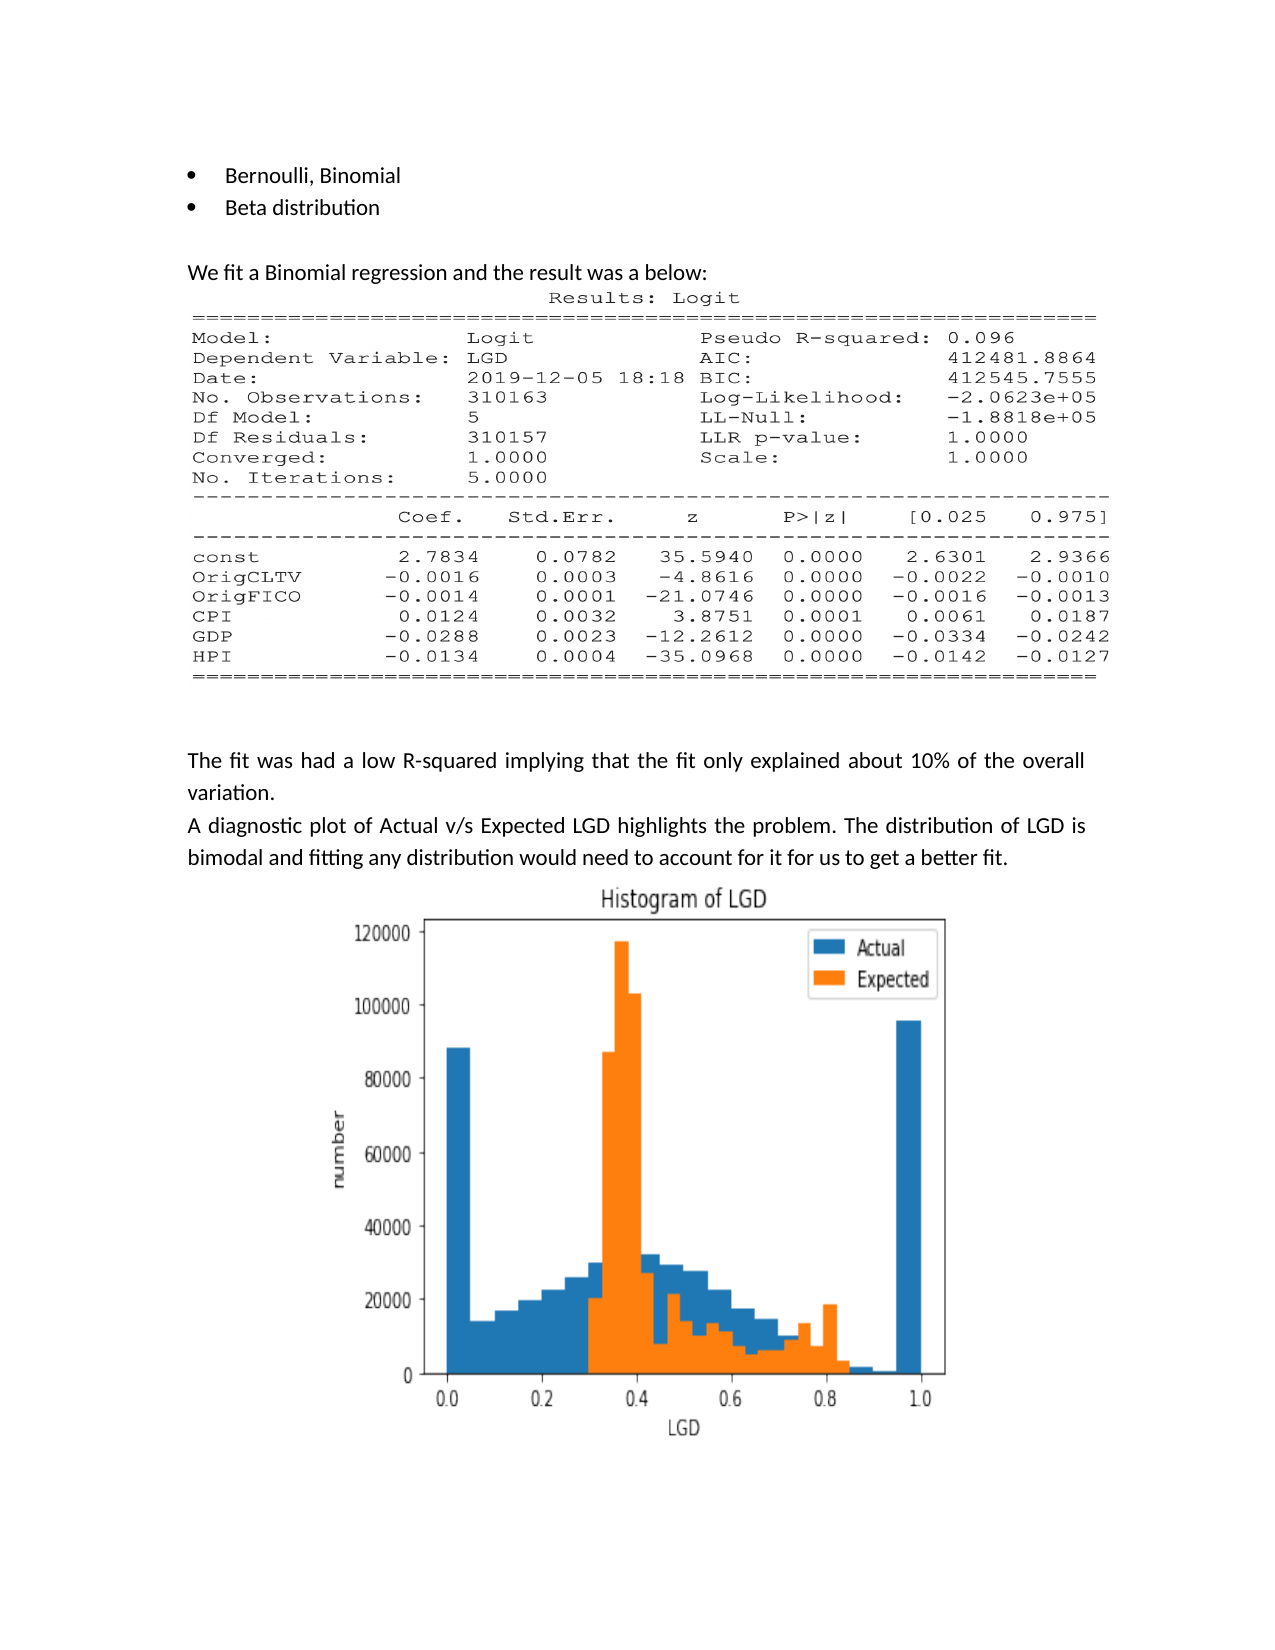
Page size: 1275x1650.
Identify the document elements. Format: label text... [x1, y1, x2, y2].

text A diagnostic plot of Actual v/s Expected LGD highlights the problem. The distribution of LGD is bimodal and fitting any distribution would need to account for it for us to get a better fit. [187, 809, 1087, 874]
text We fit a Binomial regression and the result was a below: [187, 256, 1087, 288]
text The fit was had a low R-squared implying that the fit only explained about 10% of the overall variation. [187, 744, 1087, 809]
list Bernoulli, Binomial [187, 159, 1087, 191]
picture [187, 288, 1128, 697]
picture [321, 873, 954, 1453]
list Beta distribution [187, 191, 1087, 224]
